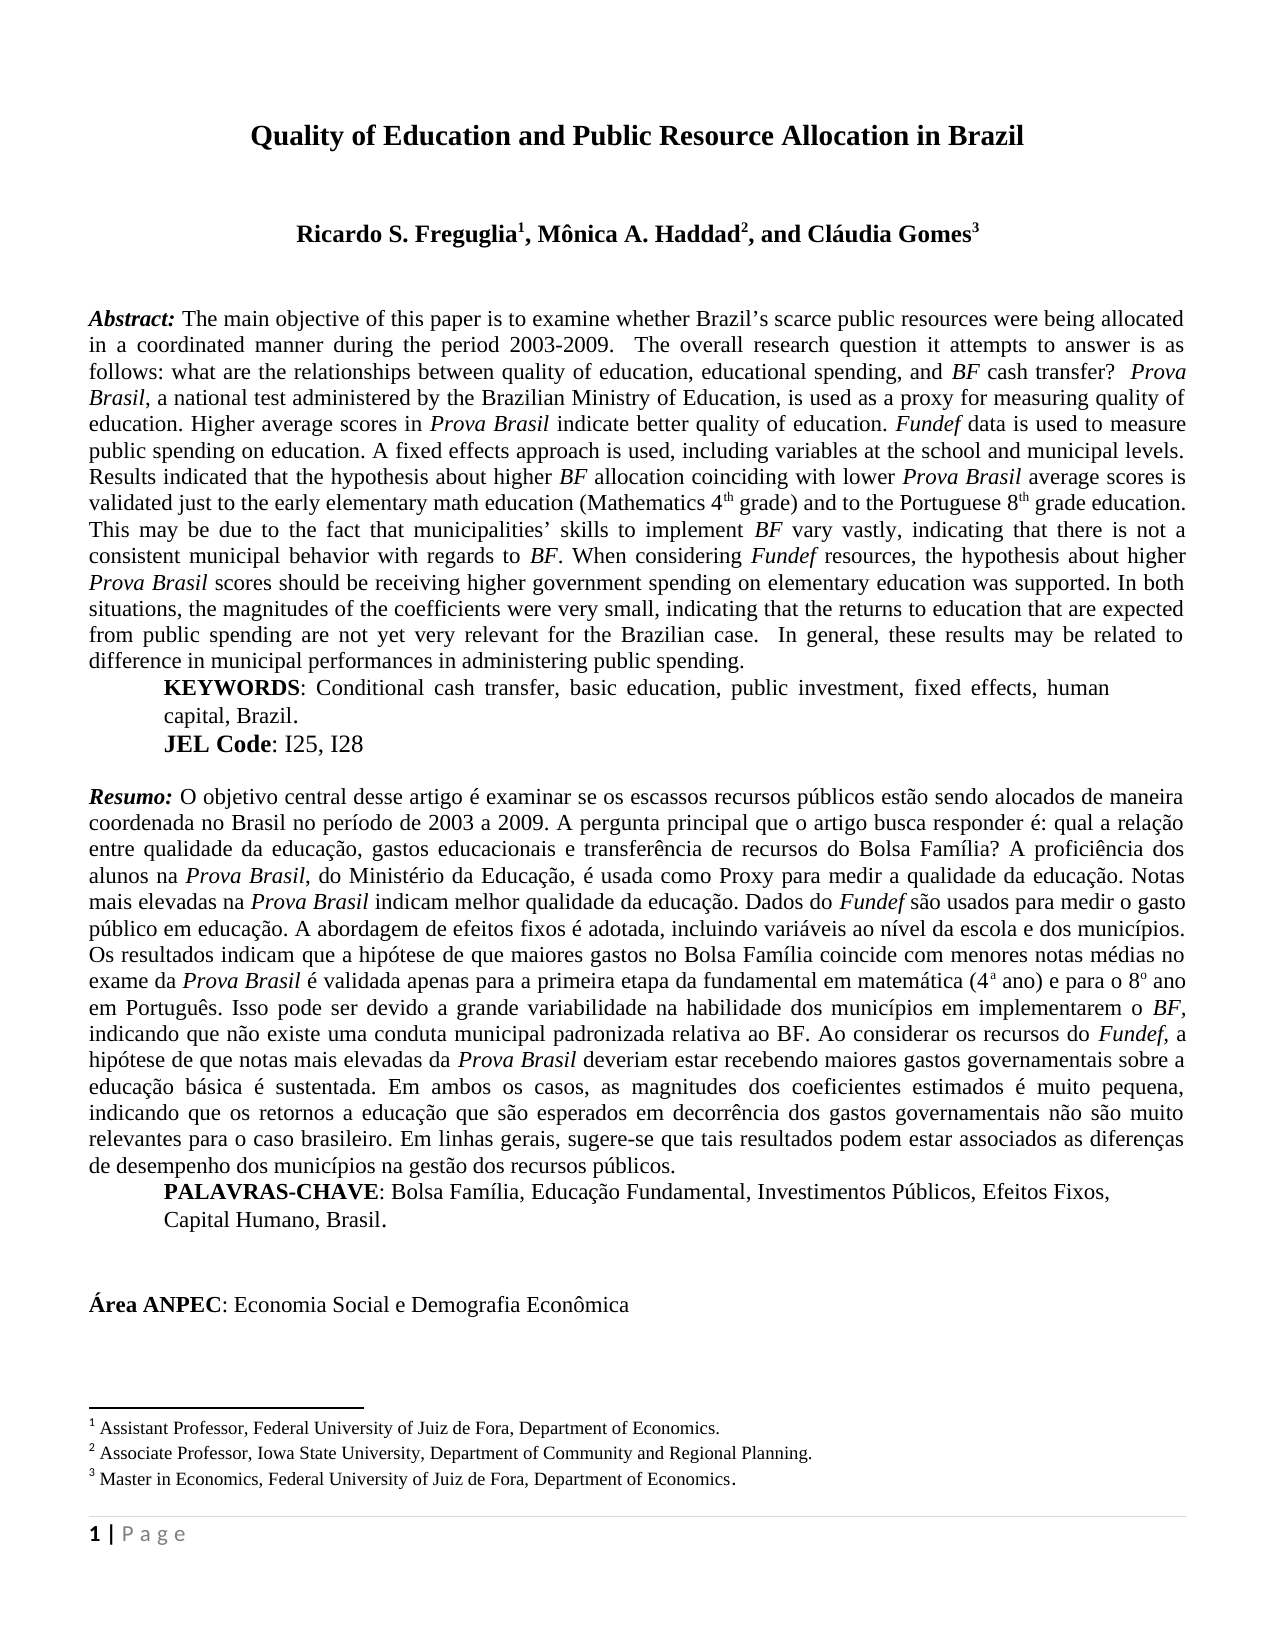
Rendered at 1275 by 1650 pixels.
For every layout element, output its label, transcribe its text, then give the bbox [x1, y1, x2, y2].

text Ricardo S. Freguglia, Mônica A. Haddad, and Cláudia Gomes [89, 219, 1186, 247]
text KEYWORDS: Conditional cash transfer, basic education, public investment, fixed effects, human capital, Brazil. [164, 674, 1111, 729]
text Área ANPEC: Economia Social e Demografia Econômica [89, 1291, 1186, 1317]
text Quality of Education and Public Resource Allocation in Brazil [89, 118, 1186, 152]
text PALAVRAS-CHAVE: Bolsa Família, Educação Fundamental, Investimentos Públicos, Efeitos Fixos, Capital Humano, Brasil. [164, 1178, 1111, 1233]
text Abstract: The main objective of this paper is to examine whether Brazil’s scarce public resources were being allocated in a coordinated manner during the period 2003-2009. The overall research question it attempts to answer is as follows: what are the relationships between quality of education, educational spending, and BF cash transfer? Prova Brasil, a national test administered by the Brazilian Ministry of Education, is used as a proxy for measuring quality of education. Higher average scores in Prova Brasil indicate better quality of education. Fundef data is used to measure public spending on education. A fixed effects approach is used, including variables at the school and municipal levels. Results indicated that the hypothesis about higher BF allocation coinciding with lower Prova Brasil average scores is validated just to the early elementary math education (Mathematics 4th grade) and to the Portuguese 8th grade education. This may be due to the fact that municipalities’ skills to implement BF vary vastly, indicating that there is not a consistent municipal behavior with regards to BF. When considering Fundef resources, the hypothesis about higher Prova Brasil scores should be receiving higher government spending on elementary education was supported. In both situations, the magnitudes of the coefficients were very small, indicating that the returns to education that are expected from public spending are not yet very relevant for the Brazilian case. In general, these results may be related to difference in municipal performances in administering public spending. [89, 305, 1186, 674]
text JEL Code: I25, I28 [164, 729, 1111, 758]
text Resumo: O objetivo central desse artigo é examinar se os escassos recursos públicos estão sendo alocados de maneira coordenada no Brasil no período de 2003 a 2009. A pergunta principal que o artigo busca responder é: qual a relação entre qualidade da educação, gastos educacionais e transferência de recursos do Bolsa Família? A proficiência dos alunos na Prova Brasil, do Ministério da Educação, é usada como Proxy para medir a qualidade da educação. Notas mais elevadas na Prova Brasil indicam melhor qualidade da educação. Dados do Fundef são usados para medir o gasto público em educação. A abordagem de efeitos fixos é adotada, incluindo variáveis ao nível da escola e dos municípios. Os resultados indicam que a hipótese de que maiores gastos no Bolsa Família coincide com menores notas médias no exame da Prova Brasil é validada apenas para a primeira etapa da fundamental em matemática (4a ano) e para o 8o ano em Português. Isso pode ser devido a grande variabilidade na habilidade dos municípios em implementarem o BF, indicando que não existe uma conduta municipal padronizada relativa ao BF. Ao considerar os recursos do Fundef, a hipótese de que notas mais elevadas da Prova Brasil deveriam estar recebendo maiores gastos governamentais sobre a educação básica é sustentada. Em ambos os casos, as magnitudes dos coeficientes estimados é muito pequena, indicando que os retornos a educação que são esperados em decorrência dos gastos governamentais não são muito relevantes para o caso brasileiro. Em linhas gerais, sugere-se que tais resultados podem estar associados as diferenças de desempenho dos municípios na gestão dos recursos públicos. [89, 783, 1186, 1178]
